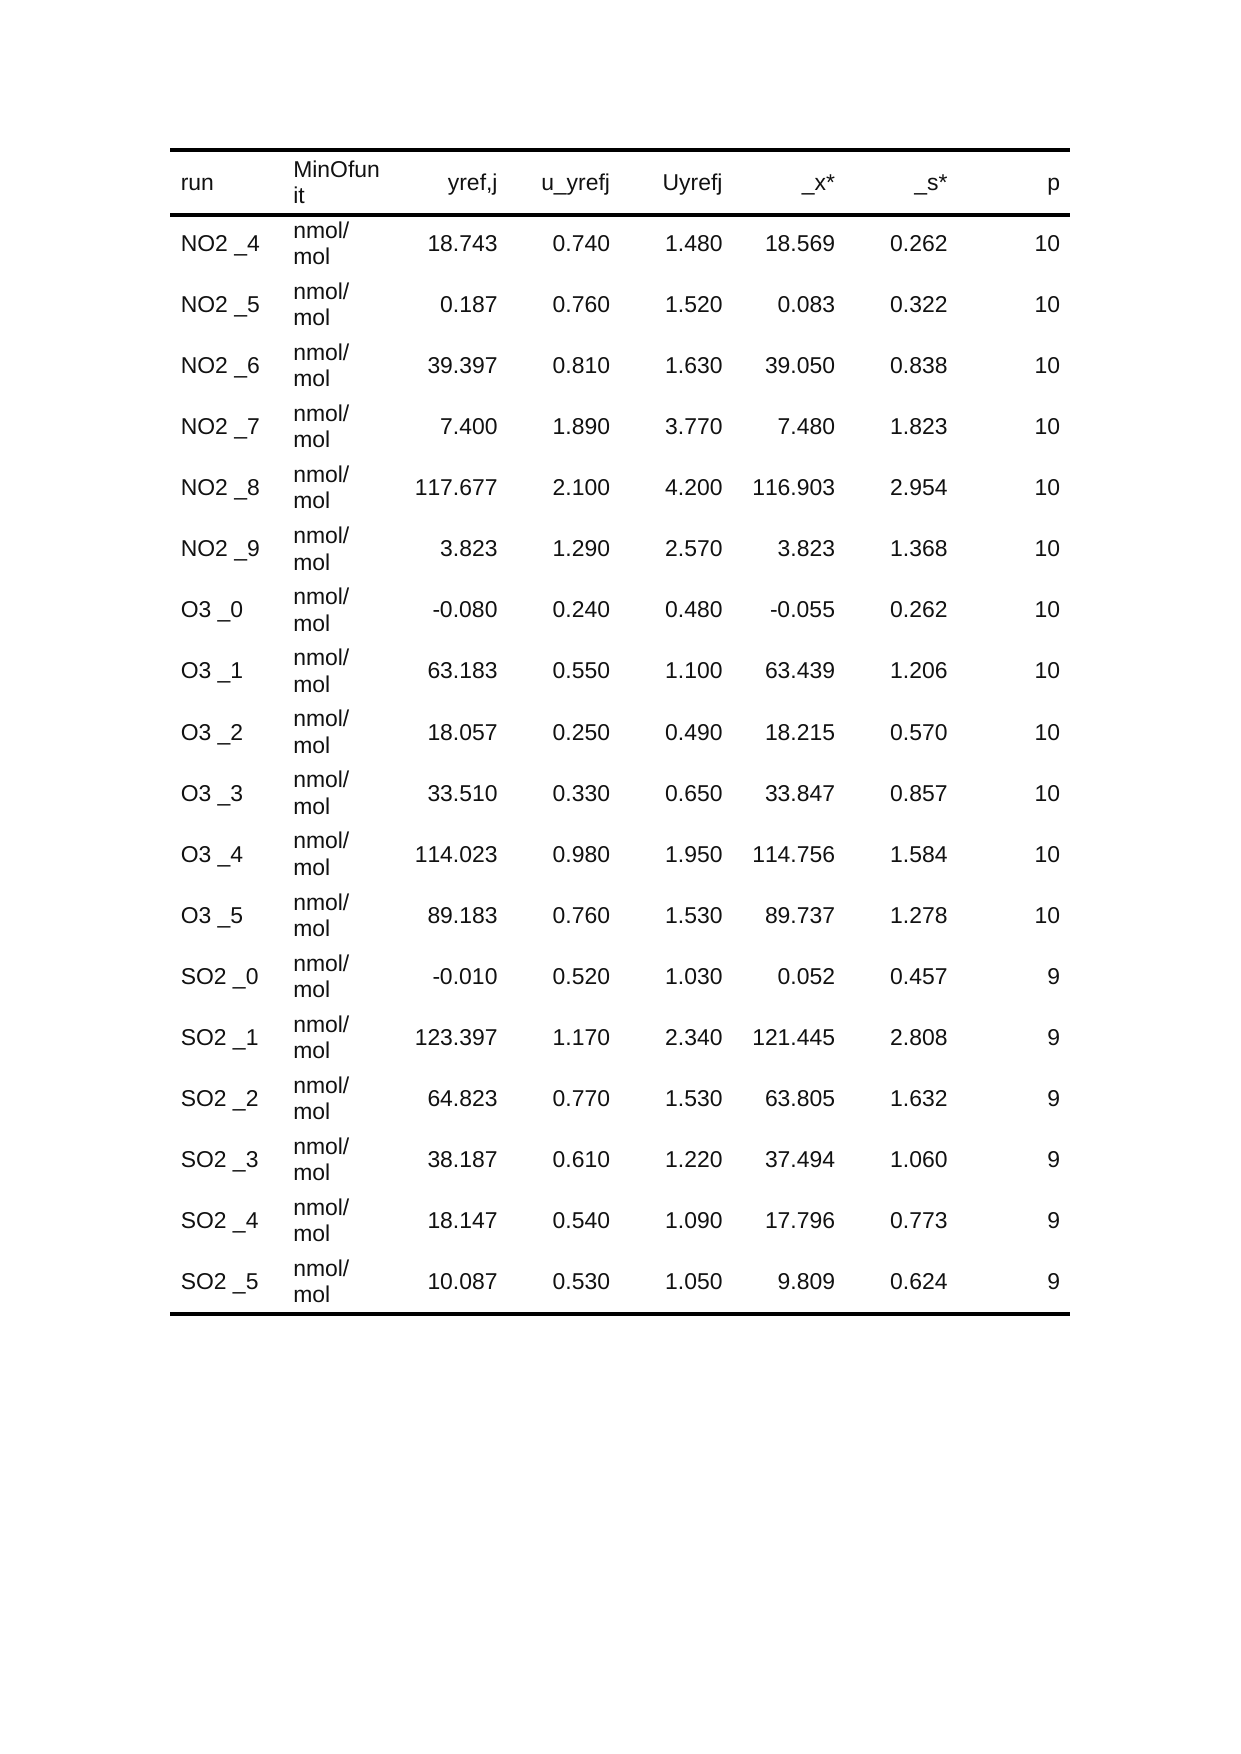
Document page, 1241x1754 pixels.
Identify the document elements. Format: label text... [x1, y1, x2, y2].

table_cell 39.050 [733, 335, 845, 396]
table_cell 1.050 [620, 1251, 733, 1312]
table_cell 0.838 [845, 335, 958, 396]
table_cell nmol/mol [283, 945, 395, 1006]
table_cell O3 _3 [170, 762, 283, 823]
table_cell NO2 _5 [170, 274, 283, 335]
table_cell 0.773 [845, 1190, 958, 1251]
table_cell 7.480 [733, 396, 845, 457]
table_cell 9 [958, 1190, 1070, 1251]
table_cell 0.810 [508, 335, 620, 396]
table_cell 1.530 [620, 884, 733, 945]
table_cell NO2 _7 [170, 396, 283, 457]
table_cell nmol/mol [283, 1129, 395, 1189]
table_cell 1.220 [620, 1129, 733, 1189]
table_cell nmol/mol [283, 823, 395, 884]
table_cell SO2 _1 [170, 1006, 283, 1067]
table_cell 10.087 [395, 1251, 508, 1312]
table_cell 10 [958, 396, 1070, 457]
table_header _x* [733, 152, 845, 213]
table_cell nmol/mol [283, 217, 395, 274]
table_cell 3.770 [620, 396, 733, 457]
table_cell 10 [958, 884, 1070, 945]
table_cell 18.215 [733, 701, 845, 762]
table_cell 0.610 [508, 1129, 620, 1189]
table_cell nmol/mol [283, 701, 395, 762]
table_cell 1.290 [508, 518, 620, 579]
table_cell 0.550 [508, 640, 620, 701]
table_cell 1.060 [845, 1129, 958, 1189]
table_cell nmol/mol [283, 1190, 395, 1251]
table_cell 0.322 [845, 274, 958, 335]
table_cell 0.530 [508, 1251, 620, 1312]
table_cell 0.490 [620, 701, 733, 762]
table_cell 1.030 [620, 945, 733, 1006]
table_cell 116.903 [733, 457, 845, 518]
table_cell 0.330 [508, 762, 620, 823]
table_cell O3 _4 [170, 823, 283, 884]
table_cell nmol/mol [283, 335, 395, 396]
table_cell 2.808 [845, 1006, 958, 1067]
table_cell nmol/mol [283, 396, 395, 457]
table_cell 10 [958, 217, 1070, 274]
table_cell 17.796 [733, 1190, 845, 1251]
table_cell 63.183 [395, 640, 508, 701]
table_cell 2.340 [620, 1006, 733, 1067]
table_cell 7.400 [395, 396, 508, 457]
table_cell nmol/mol [283, 457, 395, 518]
table_header u_yrefj [508, 152, 620, 213]
table_cell 0.760 [508, 884, 620, 945]
table_cell -0.080 [395, 579, 508, 640]
table_cell 114.756 [733, 823, 845, 884]
table_cell 10 [958, 579, 1070, 640]
table_header MinOfunit [283, 152, 395, 213]
table_cell O3 _2 [170, 701, 283, 762]
table_cell 10 [958, 274, 1070, 335]
table_cell -0.055 [733, 579, 845, 640]
table_cell nmol/mol [283, 884, 395, 945]
table_cell 64.823 [395, 1068, 508, 1128]
table_cell 9 [958, 1129, 1070, 1189]
table_cell 10 [958, 823, 1070, 884]
table_cell 0.520 [508, 945, 620, 1006]
table_cell 0.540 [508, 1190, 620, 1251]
table_cell 1.090 [620, 1190, 733, 1251]
table_cell 0.480 [620, 579, 733, 640]
table_cell 37.494 [733, 1129, 845, 1189]
table_cell nmol/mol [283, 518, 395, 579]
table_cell 18.743 [395, 217, 508, 274]
table_cell NO2 _8 [170, 457, 283, 518]
table_cell O3 _5 [170, 884, 283, 945]
table_cell 0.650 [620, 762, 733, 823]
table_cell nmol/mol [283, 1251, 395, 1312]
table_cell 9 [958, 1251, 1070, 1312]
table_cell nmol/mol [283, 1006, 395, 1067]
table_cell 0.457 [845, 945, 958, 1006]
table_header Uyrefj [620, 152, 733, 213]
table_cell 1.480 [620, 217, 733, 274]
table_cell NO2 _4 [170, 217, 283, 274]
table_header p [958, 152, 1070, 213]
table_cell 0.052 [733, 945, 845, 1006]
table_cell 2.954 [845, 457, 958, 518]
table_cell 9 [958, 945, 1070, 1006]
table_cell nmol/mol [283, 762, 395, 823]
table_cell 1.530 [620, 1068, 733, 1128]
table_cell 3.823 [733, 518, 845, 579]
table_cell 9 [958, 1068, 1070, 1128]
table_cell 0.624 [845, 1251, 958, 1312]
table_cell 63.439 [733, 640, 845, 701]
table_cell 1.584 [845, 823, 958, 884]
table_cell 1.890 [508, 396, 620, 457]
table_cell 89.737 [733, 884, 845, 945]
table_cell 0.570 [845, 701, 958, 762]
table_cell 10 [958, 762, 1070, 823]
table_cell 10 [958, 335, 1070, 396]
table_cell 0.187 [395, 274, 508, 335]
table_cell 1.950 [620, 823, 733, 884]
table_cell O3 _0 [170, 579, 283, 640]
table_cell SO2 _5 [170, 1251, 283, 1312]
table_cell SO2 _0 [170, 945, 283, 1006]
table_cell 0.770 [508, 1068, 620, 1128]
table_header run [170, 152, 283, 213]
table_cell 0.262 [845, 217, 958, 274]
table_cell 1.100 [620, 640, 733, 701]
table_cell 0.760 [508, 274, 620, 335]
table_cell 2.100 [508, 457, 620, 518]
table_cell 0.740 [508, 217, 620, 274]
table_cell 10 [958, 457, 1070, 518]
table_cell 2.570 [620, 518, 733, 579]
table_cell 123.397 [395, 1006, 508, 1067]
table_header yref,j [395, 152, 508, 213]
table_cell O3 _1 [170, 640, 283, 701]
table_cell nmol/mol [283, 579, 395, 640]
table_cell 10 [958, 701, 1070, 762]
table_cell nmol/mol [283, 274, 395, 335]
table_cell 33.510 [395, 762, 508, 823]
table_cell 89.183 [395, 884, 508, 945]
table_cell 18.057 [395, 701, 508, 762]
table_cell 1.170 [508, 1006, 620, 1067]
table_cell 1.206 [845, 640, 958, 701]
table_cell 0.857 [845, 762, 958, 823]
table_cell 0.980 [508, 823, 620, 884]
table_cell 1.520 [620, 274, 733, 335]
table_cell NO2 _9 [170, 518, 283, 579]
table_cell SO2 _2 [170, 1068, 283, 1128]
table_cell NO2 _6 [170, 335, 283, 396]
table_header _s* [845, 152, 958, 213]
table_cell 1.368 [845, 518, 958, 579]
table_cell 1.630 [620, 335, 733, 396]
table_cell 9 [958, 1006, 1070, 1067]
table_cell 63.805 [733, 1068, 845, 1128]
table_cell nmol/mol [283, 1068, 395, 1128]
table_cell 0.262 [845, 579, 958, 640]
table_cell 10 [958, 640, 1070, 701]
table_cell SO2 _3 [170, 1129, 283, 1189]
table_cell 10 [958, 518, 1070, 579]
table_cell 1.632 [845, 1068, 958, 1128]
table_cell 1.278 [845, 884, 958, 945]
table_cell 3.823 [395, 518, 508, 579]
table_cell 4.200 [620, 457, 733, 518]
table_cell -0.010 [395, 945, 508, 1006]
table_cell 33.847 [733, 762, 845, 823]
table_cell 121.445 [733, 1006, 845, 1067]
table_cell 18.569 [733, 217, 845, 274]
table_cell 38.187 [395, 1129, 508, 1189]
table_cell 0.240 [508, 579, 620, 640]
table_cell 39.397 [395, 335, 508, 396]
table_cell 117.677 [395, 457, 508, 518]
table_cell SO2 _4 [170, 1190, 283, 1251]
table_cell 0.083 [733, 274, 845, 335]
table_cell 1.823 [845, 396, 958, 457]
table_cell nmol/mol [283, 640, 395, 701]
table_cell 114.023 [395, 823, 508, 884]
table_cell 0.250 [508, 701, 620, 762]
table_cell 9.809 [733, 1251, 845, 1312]
table_cell 18.147 [395, 1190, 508, 1251]
